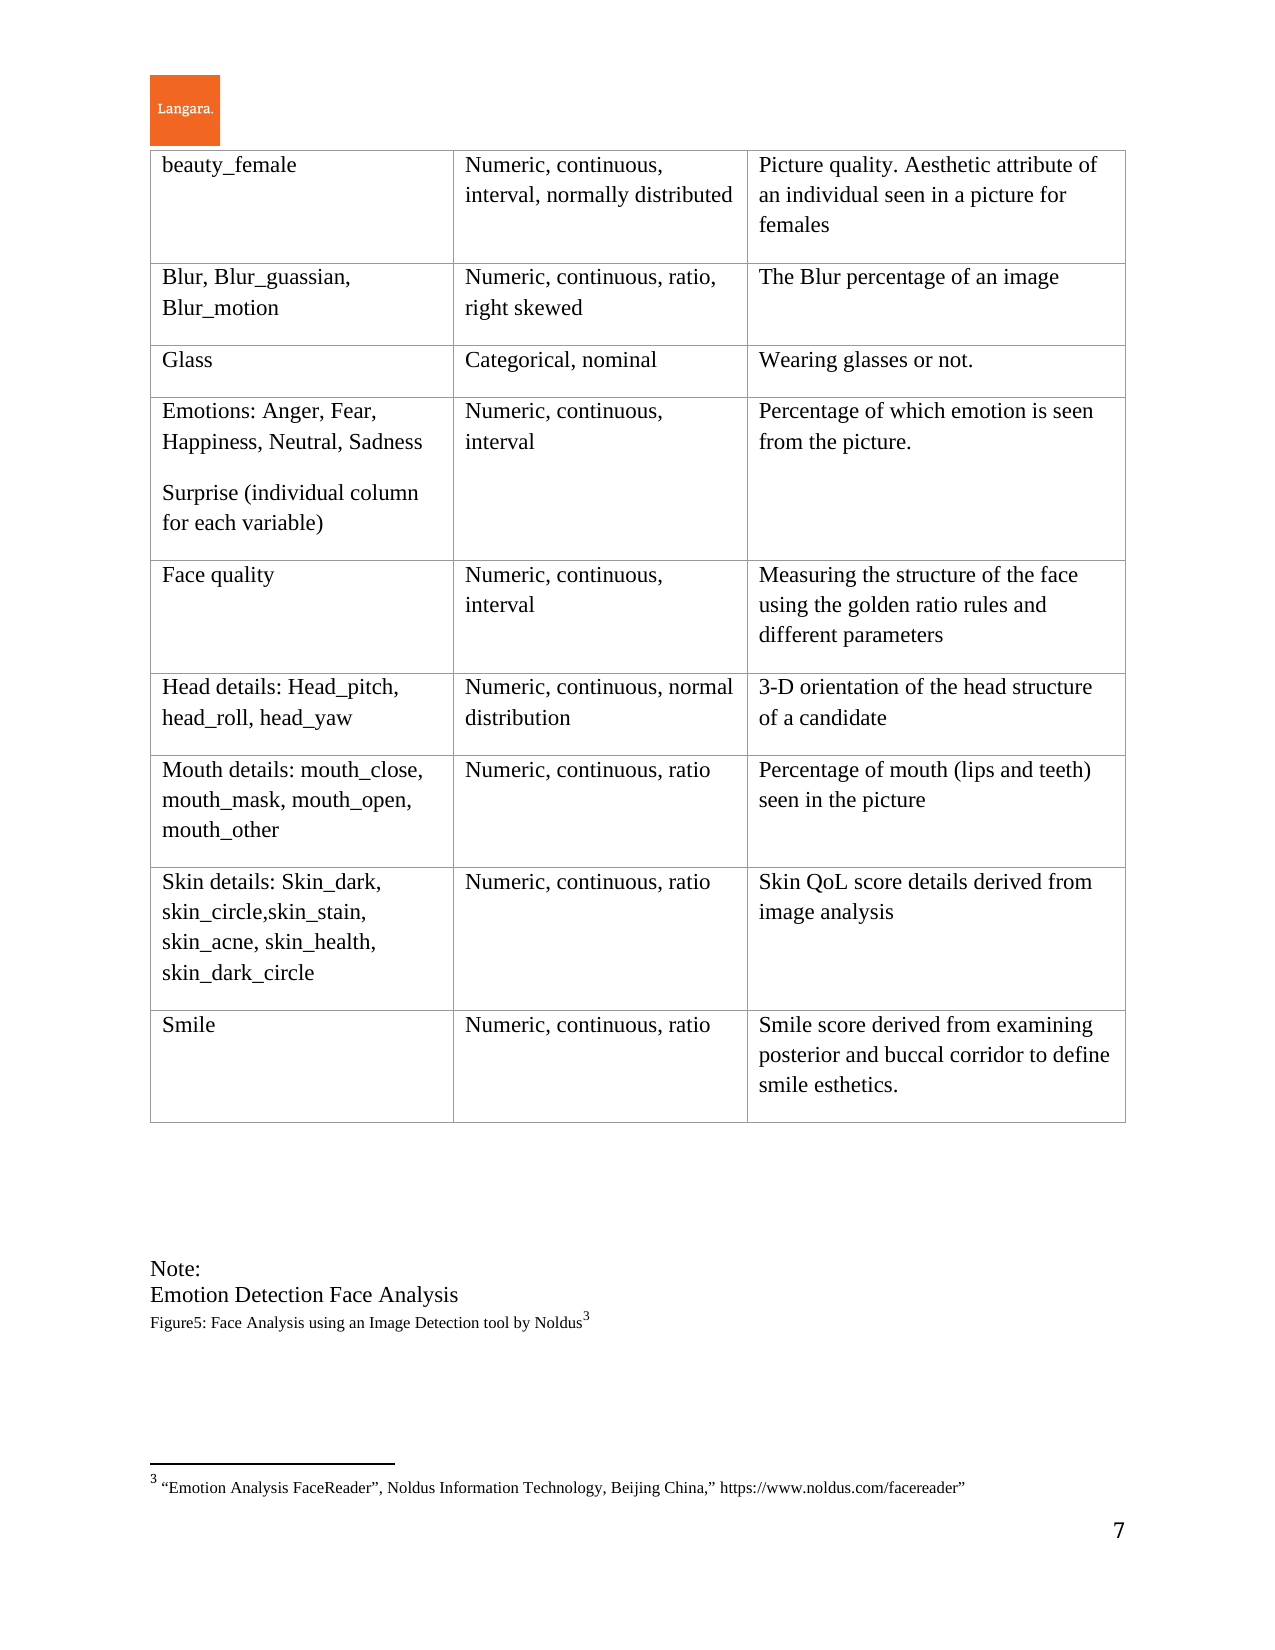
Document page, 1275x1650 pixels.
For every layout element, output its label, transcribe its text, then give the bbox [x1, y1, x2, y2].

picture [150, 75, 221, 146]
table_cell Numeric, continuous, interval [454, 398, 747, 560]
table_cell Blur, Blur_guassian, Blur_motion [151, 264, 453, 344]
table_cell Numeric, continuous, interval [454, 561, 747, 672]
text Figure5: Face Analysis using an Image Detection tool by Noldus [150, 1307, 1125, 1334]
table_cell Measuring the structure of the face using the golden ratio rules and different parameters [748, 561, 1125, 672]
table_cell Categorical, nominal [454, 346, 747, 397]
table_cell Face quality [151, 561, 453, 672]
table_cell Numeric, continuous, ratio [454, 756, 747, 867]
table_cell Emotions: Anger, Fear, Happiness, Neutral, Sadness Surprise (individual column for each variable) [151, 398, 453, 560]
table_cell Skin details: Skin_dark, skin_circle,skin_stain, skin_acne, skin_health, skin_dark_circle [151, 868, 453, 1009]
table_cell Wearing glasses or not. [748, 346, 1125, 397]
table_cell Smile [151, 1011, 453, 1122]
text Note: [150, 1255, 1125, 1281]
table_cell Mouth details: mouth_close, mouth_mask, mouth_open, mouth_other [151, 756, 453, 867]
table_cell Numeric, continuous, interval, normally distributed [454, 151, 747, 262]
table_cell beauty_female [151, 151, 453, 262]
table_cell Numeric, continuous, normal distribution [454, 674, 747, 754]
table_cell Numeric, continuous, ratio [454, 1011, 747, 1122]
text Emotion Detection Face Analysis [150, 1281, 1125, 1307]
table_cell 3-D orientation of the head structure of a candidate [748, 674, 1125, 754]
table_cell Head details: Head_pitch, head_roll, head_yaw [151, 674, 453, 754]
table_cell The Blur percentage of an image [748, 264, 1125, 344]
table_cell Numeric, continuous, ratio [454, 868, 747, 1009]
table_cell Picture quality. Aesthetic attribute of an individual seen in a picture for females [748, 151, 1125, 262]
table_cell Glass [151, 346, 453, 397]
table_cell Percentage of which emotion is seen from the picture. [748, 398, 1125, 560]
table_cell Smile score derived from examining posterior and buccal corridor to define smile esthetics. [748, 1011, 1125, 1122]
table_cell Skin QoL score details derived from image analysis [748, 868, 1125, 1009]
table_cell Percentage of mouth (lips and teeth) seen in the picture [748, 756, 1125, 867]
table_cell Numeric, continuous, ratio, right skewed [454, 264, 747, 344]
